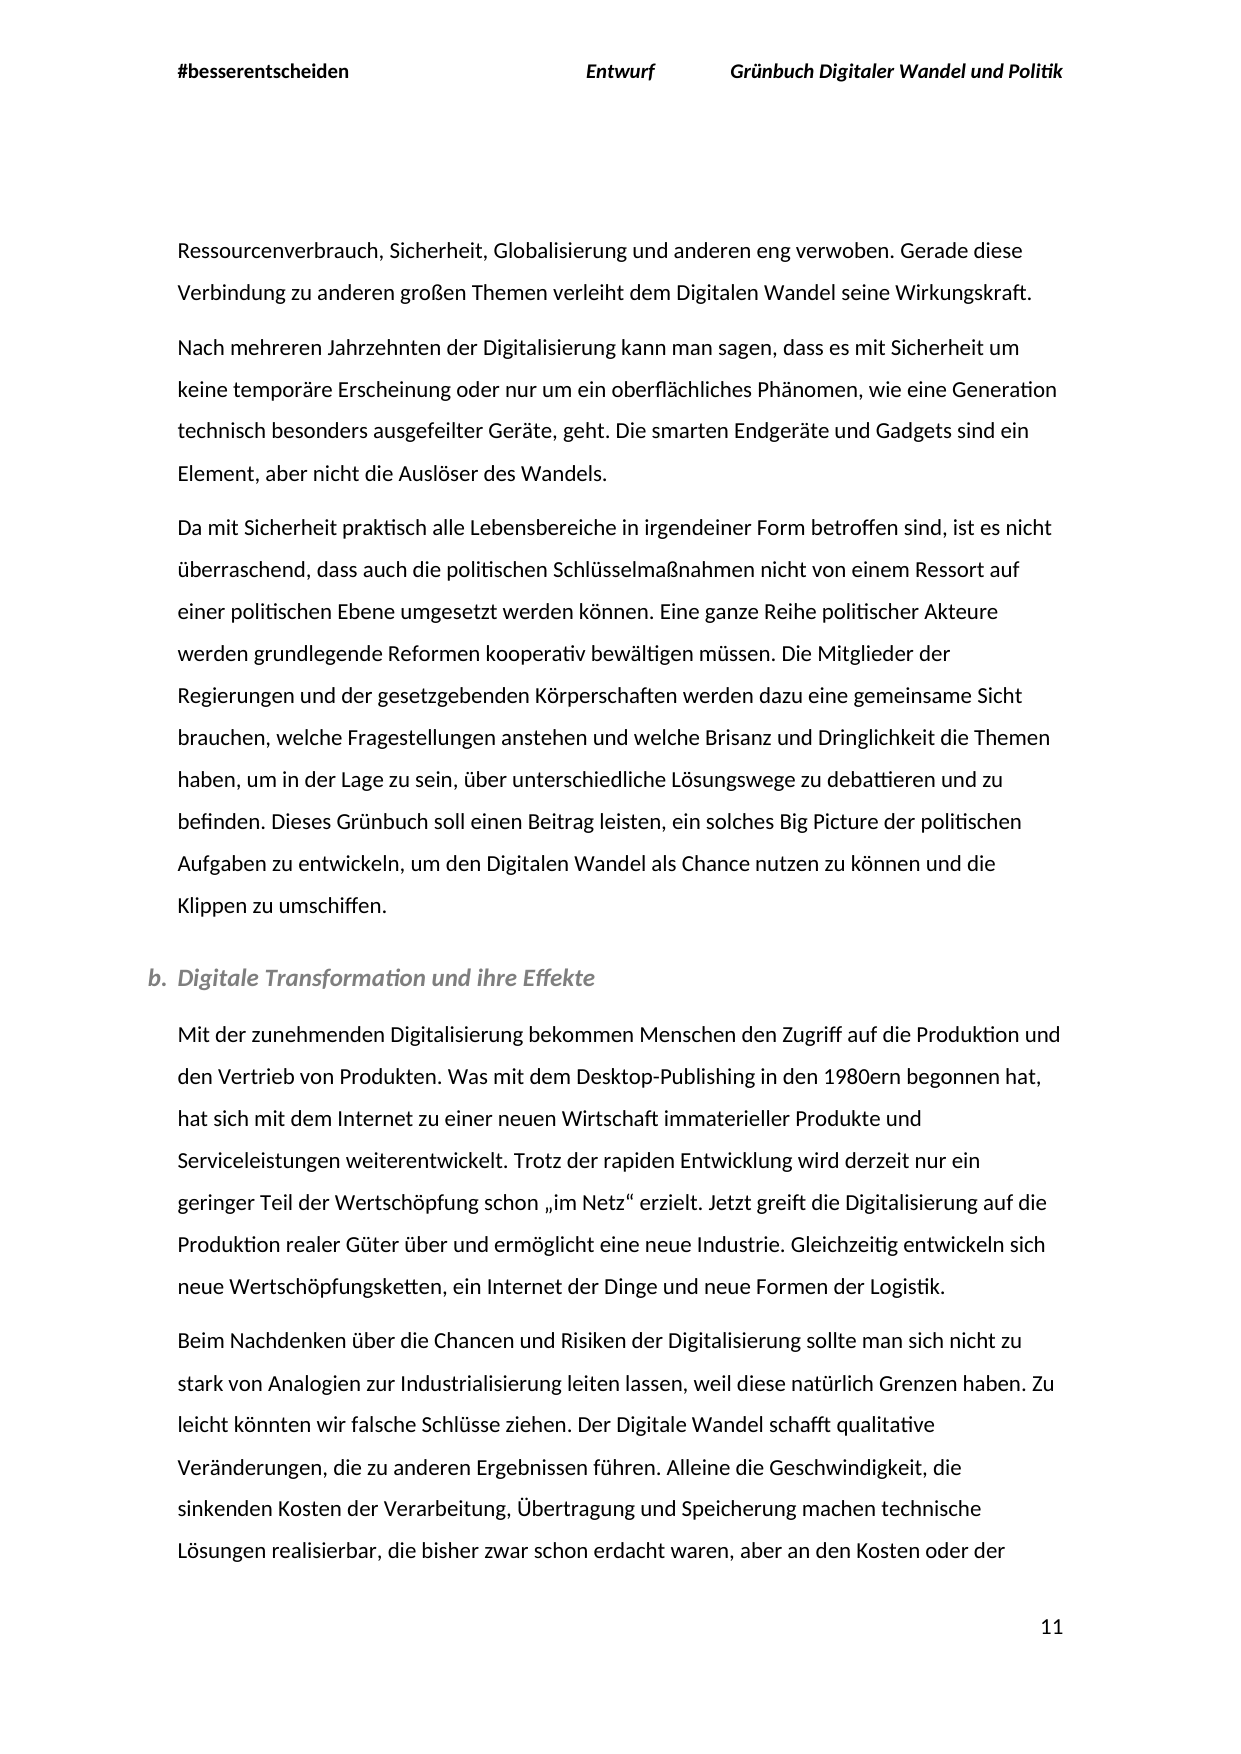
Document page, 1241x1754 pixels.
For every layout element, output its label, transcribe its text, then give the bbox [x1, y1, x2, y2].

subtitle Digitale Transformation und ihre Effekte [148, 962, 1063, 993]
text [177, 1327, 1063, 1564]
text Mit der zunehmenden Digitalisierung bekommen Menschen den Zugriff auf die Produktion und den Vertrieb von Produkten. Was mit dem Desktop-Publishing in den 1980ern begonnen hat, hat sich mit dem Internet zu einer neuen Wirtschaft immaterieller Produkte und Serviceleistungen weiterentwickelt. Trotz der rapiden Entwicklung wird derzeit nur ein geringer Teil der Wertschöpfung schon „im Netz“ erzielt. Jetzt greift die Digitalisierung auf die Produktion realer Güter über und ermöglicht eine neue Industrie. Gleichzeitig entwickeln sich neue Wertschöpfungsketten, ein Internet der Dinge und neue Formen der Logistik. [177, 1020, 1063, 1300]
text Da mit Sicherheit praktisch alle Lebensbereiche in irgendeiner Form betroffen sind, ist es nicht überraschend, dass auch die politischen Schlüsselmaßnahmen nicht von einem Ressort auf einer politischen Ebene umgesetzt werden können. Eine ganze Reihe politischer Akteure werden grundlegende Reformen kooperativ bewältigen müssen. Die Mitglieder der Regierungen und der gesetzgebenden Körperschaften werden dazu eine gemeinsame Sicht brauchen, welche Fragestellungen anstehen und welche Brisanz und Dringlichkeit die Themen haben, um in der Lage zu sein, über unterschiedliche Lösungswege zu debattieren und zu befinden. Dieses Grünbuch soll einen Beitrag leisten, ein solches Big Picture der politischen Aufgaben zu entwickeln, um den Digitalen Wandel als Chance nutzen zu können und die Klippen zu umschiffen. [177, 513, 1063, 919]
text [177, 236, 1063, 306]
text Nach mehreren Jahrzehnten der Digitalisierung kann man sagen, dass es mit Sicherheit um keine temporäre Erscheinung oder nur um ein oberflächliches Phänomen, wie eine Generation technisch besonders ausgefeilter Geräte, geht. Die smarten Endgeräte und Gadgets sind ein Element, aber nicht die Auslöser des Wandels. [177, 333, 1063, 487]
